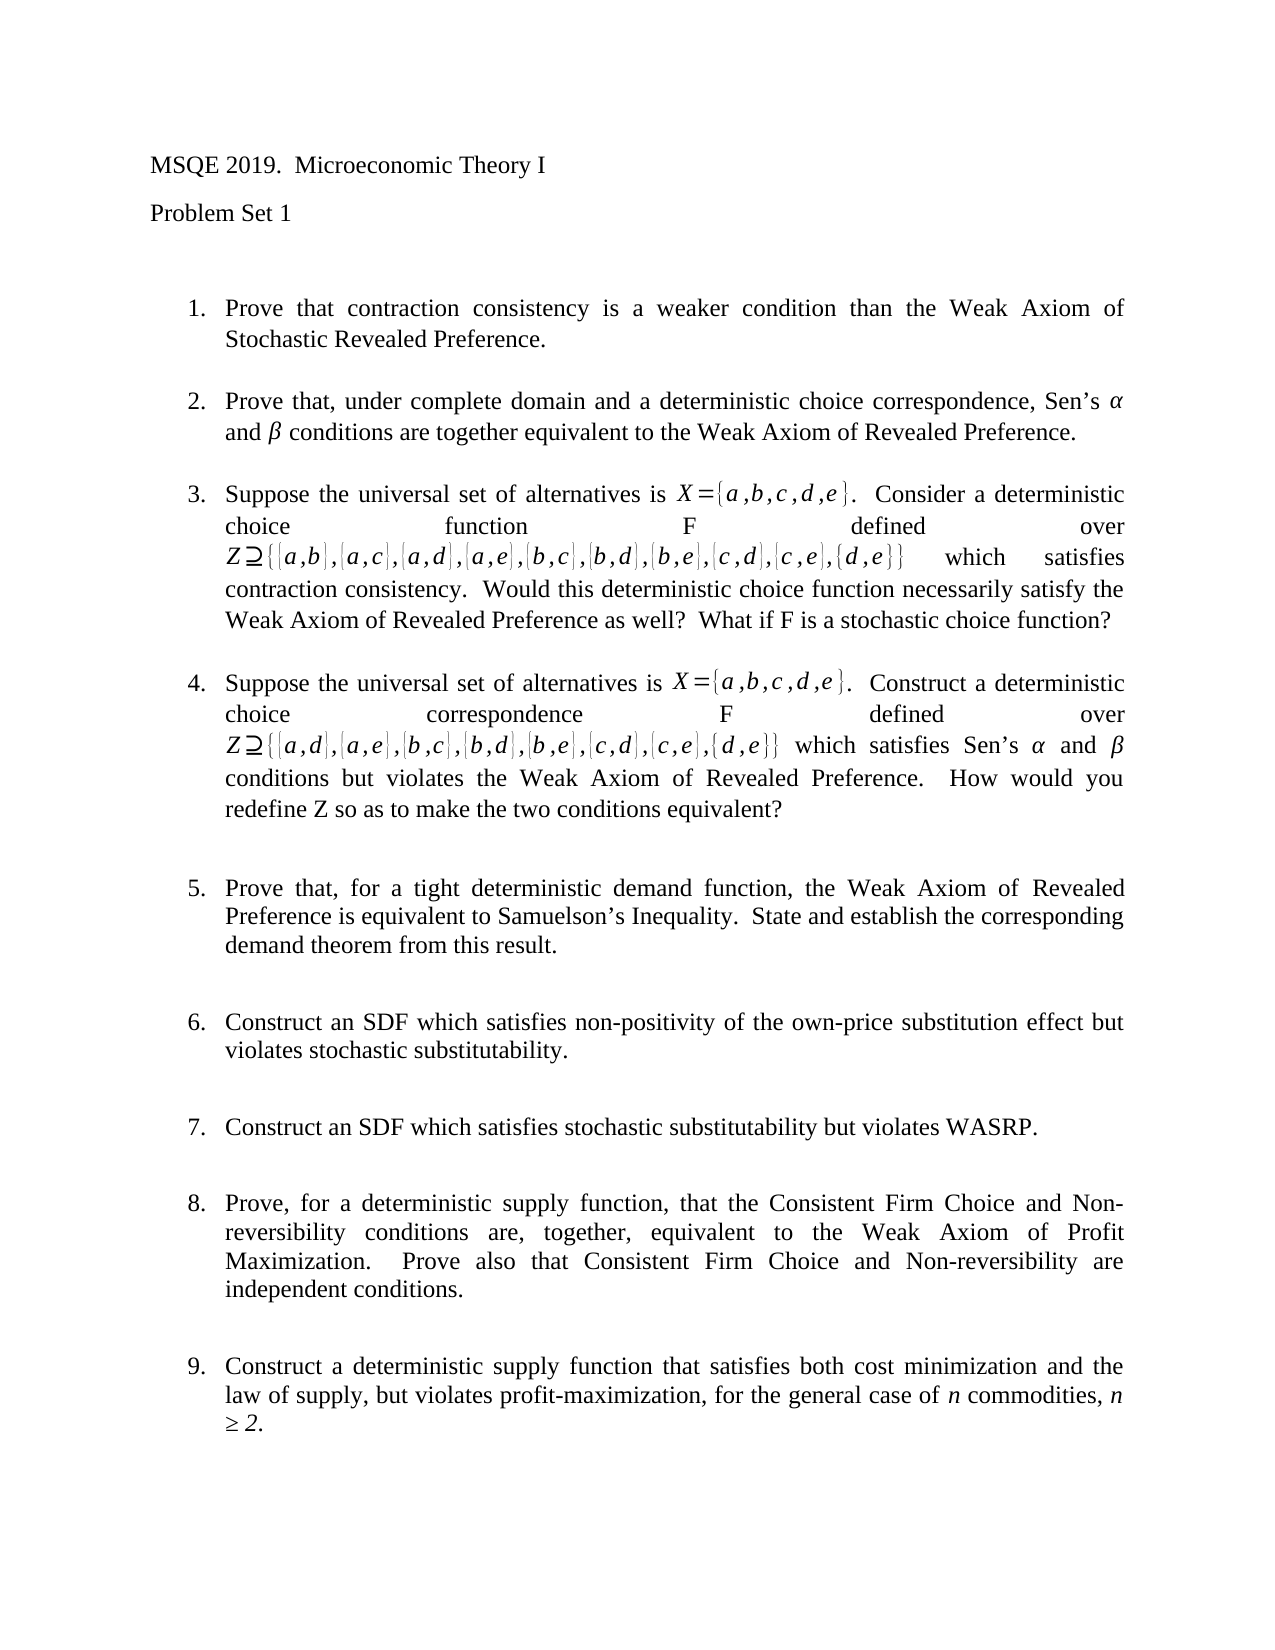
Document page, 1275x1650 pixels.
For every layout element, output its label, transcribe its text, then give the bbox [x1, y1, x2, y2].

text Problem Set 1 [150, 198, 1125, 226]
list Construct a deterministic supply function that satisfies both cost minimization and the law of supply, but violates profit-maximization, for the general case of n commodities, n ≥ 2. [187, 1351, 1125, 1437]
list Prove, for a deterministic supply function, that the Consistent Firm Choice and Non-reversibility conditions are, together, equivalent to the Weak Axiom of Profit Maximization. Prove also that Consistent Firm Choice and Non-reversibility are independent conditions. [187, 1188, 1125, 1303]
list Construct an SDF which satisfies stochastic substitutability but violates WASRP. [187, 1112, 1125, 1141]
list Construct an SDF which satisfies non-positivity of the own-price substitution effect but violates stochastic substitutability. [187, 1007, 1125, 1064]
text MSQE 2019. Microeconomic Theory I [150, 150, 1125, 179]
list Prove that, under complete domain and a deterministic choice correspondence, Sen’s and conditions are together equivalent to the Weak Axiom of Revealed Preference. [187, 386, 1125, 446]
list Prove that, for a tight deterministic demand function, the Weak Axiom of Revealed Preference is equivalent to Samuelson’s Inequality. State and establish the corresponding demand theorem from this result. [187, 873, 1125, 959]
list Suppose the universal set of alternatives is . Consider a deterministic choice function F defined over which satisfies contraction consistency. Would this deterministic choice function necessarily satisfy the Weak Axiom of Revealed Preference as well? What if F is a stochastic choice function? [187, 479, 1125, 634]
list Prove that contraction consistency is a weaker condition than the Weak Axiom of Stochastic Revealed Preference. [187, 293, 1125, 353]
list Suppose the universal set of alternatives is . Construct a deterministic choice correspondence F defined over which satisfies Sen’s and conditions but violates the Weak Axiom of Revealed Preference. How would you redefine Z so as to make the two conditions equivalent? [187, 668, 1125, 823]
